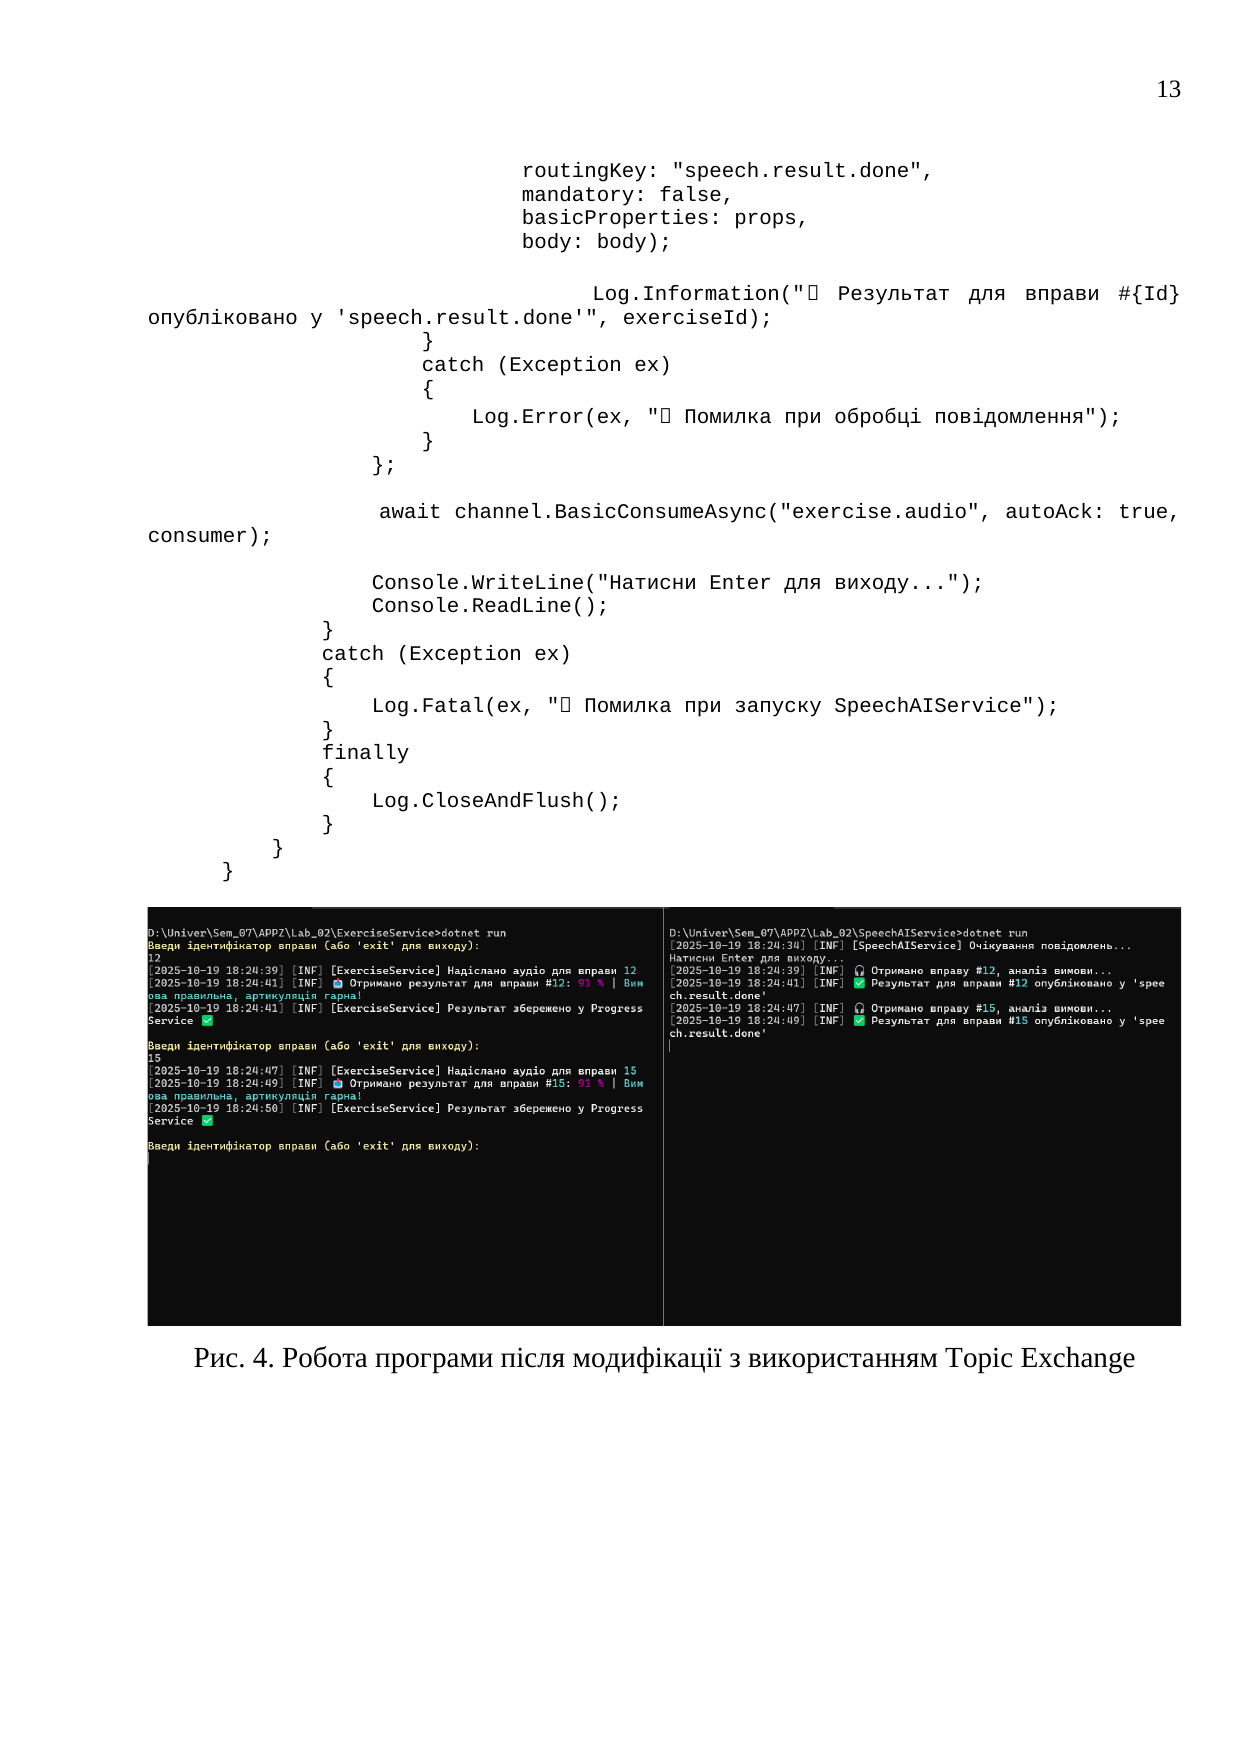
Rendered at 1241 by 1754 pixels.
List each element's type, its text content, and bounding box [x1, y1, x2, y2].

text } [148, 719, 1181, 742]
text catch (Exception ex) [148, 643, 1181, 666]
text body: body); [148, 231, 1181, 255]
text await channel.BasicConsumeAsync("exercise.audio", autoAck: true, consumer); [148, 501, 1181, 548]
text routingKey: "speech.result.done", [148, 160, 1181, 184]
text finally [148, 742, 1181, 766]
text { [148, 666, 1181, 690]
text } [148, 331, 1181, 354]
text } [148, 837, 1181, 861]
text Log.Fatal(ex, "❌ Помилка при запуску SpeechAIService"); [148, 690, 1181, 719]
text } [148, 813, 1181, 837]
text Console.ReadLine(); [148, 596, 1181, 619]
text Log.CloseAndFlush(); [148, 789, 1181, 813]
text Console.WriteLine("Натисни Enter для виходу..."); [148, 572, 1181, 596]
text Рис. 4. Робота програми після модифікації з використанням Topic Exchange [148, 1340, 1181, 1373]
text } [148, 619, 1181, 643]
text mandatory: false, [148, 184, 1181, 207]
text { [148, 378, 1181, 401]
picture [147, 907, 1182, 1326]
text basicProperties: props, [148, 207, 1181, 231]
text Log.Information("✅ Результат для вправи #{Id} опубліковано у 'speech.result.done'", exerciseId); [148, 278, 1181, 331]
text catch (Exception ex) [148, 354, 1181, 378]
text }; [148, 454, 1181, 477]
text Log.Error(ex, "❌ Помилка при обробці повідомлення"); [148, 401, 1181, 430]
text { [148, 766, 1181, 789]
text } [148, 430, 1181, 454]
text } [148, 861, 1181, 884]
